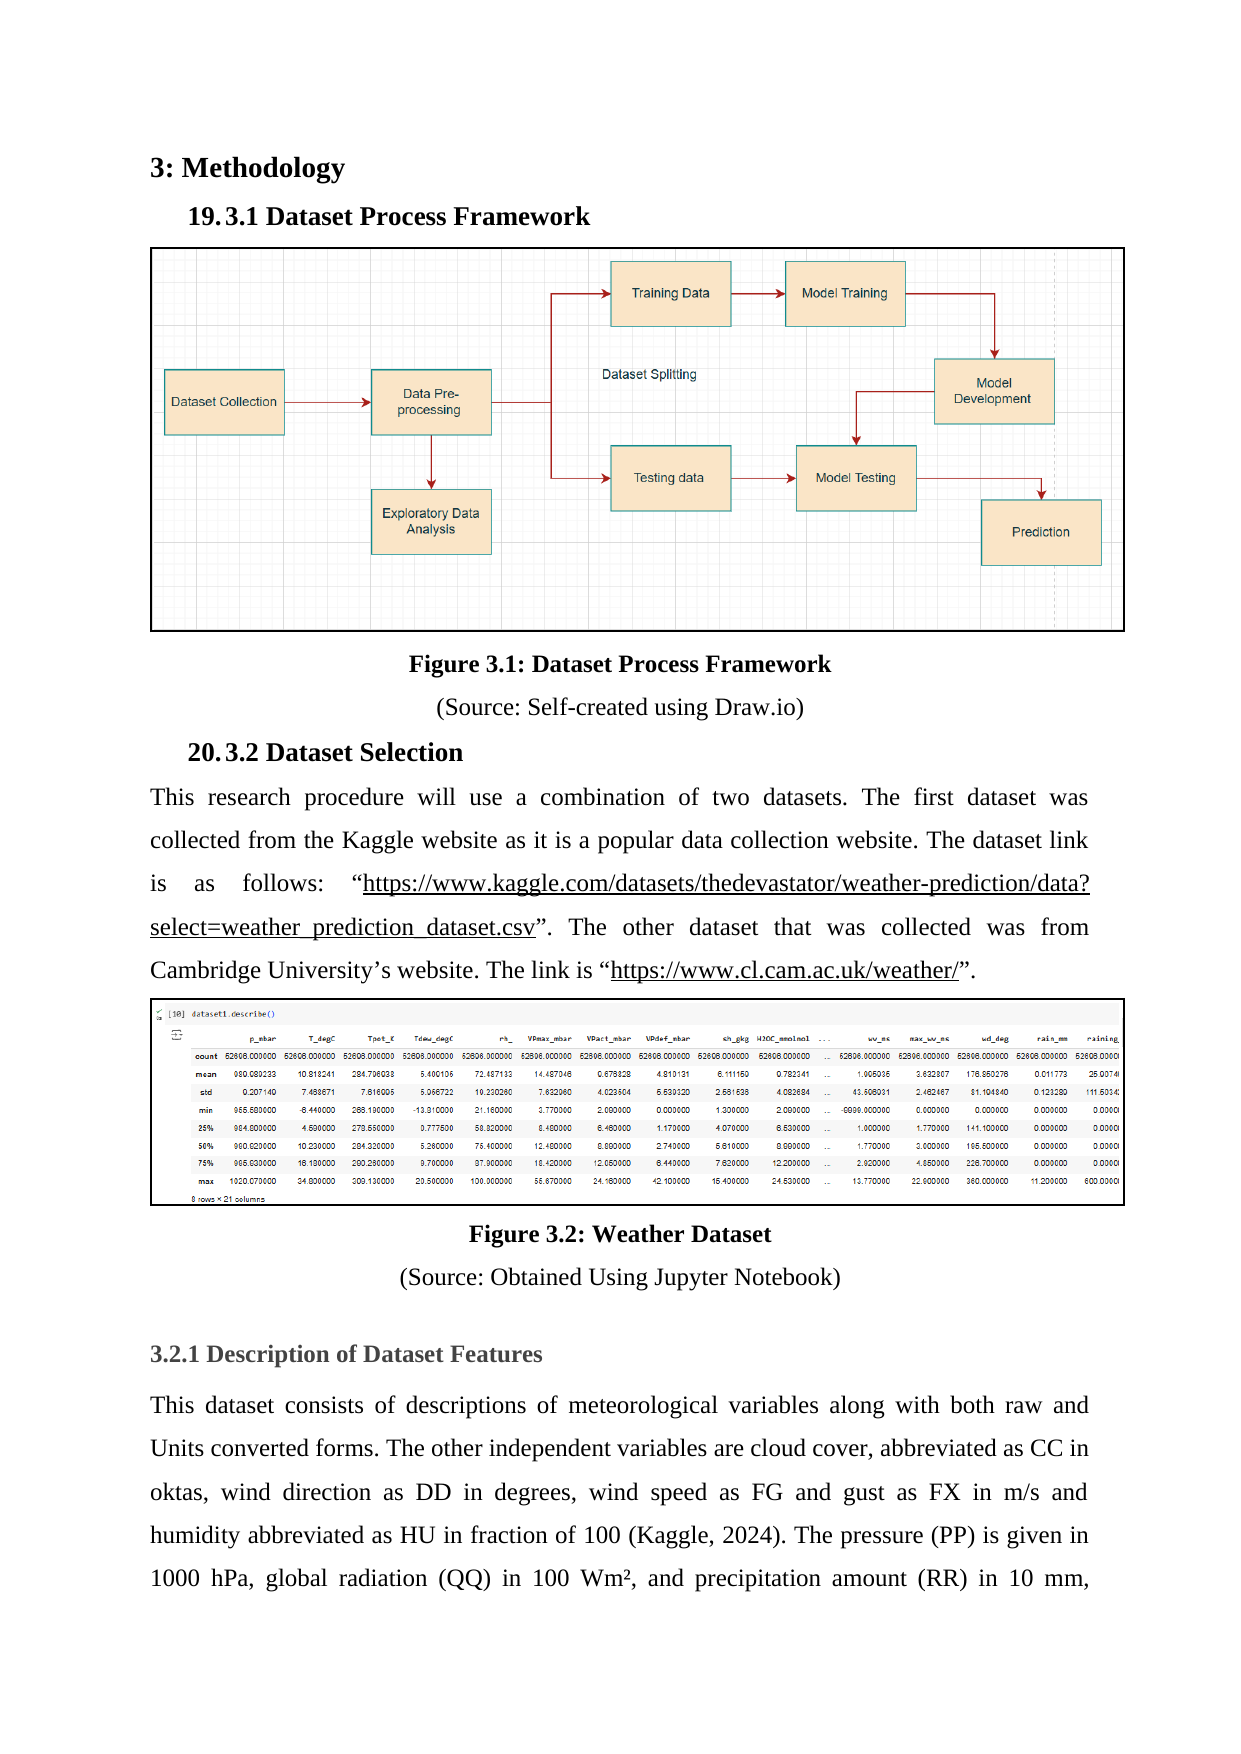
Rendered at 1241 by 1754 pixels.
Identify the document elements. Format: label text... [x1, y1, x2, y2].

text (Source: Obtained Using Jupyter Notebook) [150, 1262, 1090, 1291]
list 3.1 Dataset Process Framework [187, 200, 1090, 231]
text Figure 3.2: Weather Dataset [150, 1219, 1090, 1248]
text 3: Methodology [150, 150, 1090, 183]
text Figure 3.1: Dataset Process Framework [150, 649, 1090, 678]
list 3.2 Dataset Selection [187, 736, 1090, 767]
text 3.2.1 Description of Dataset Features [150, 1339, 1090, 1368]
text (Source: Self-created using Draw.io) [150, 692, 1090, 721]
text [150, 1390, 1090, 1592]
picture [152, 1000, 1123, 1204]
text This research procedure will use a combination of two datasets. The first dataset was collected from the Kaggle website as it is a popular data collection website. The dataset link is as follows: “https://www.kaggle.com/datasets/thedevastator/weather-prediction/data?select=weather_prediction_dataset.csv”. The other dataset that was collected was from Cambridge University’s website. The link is “https://www.cl.cam.ac.uk/weather/”. [150, 782, 1090, 983]
picture [152, 249, 1123, 630]
